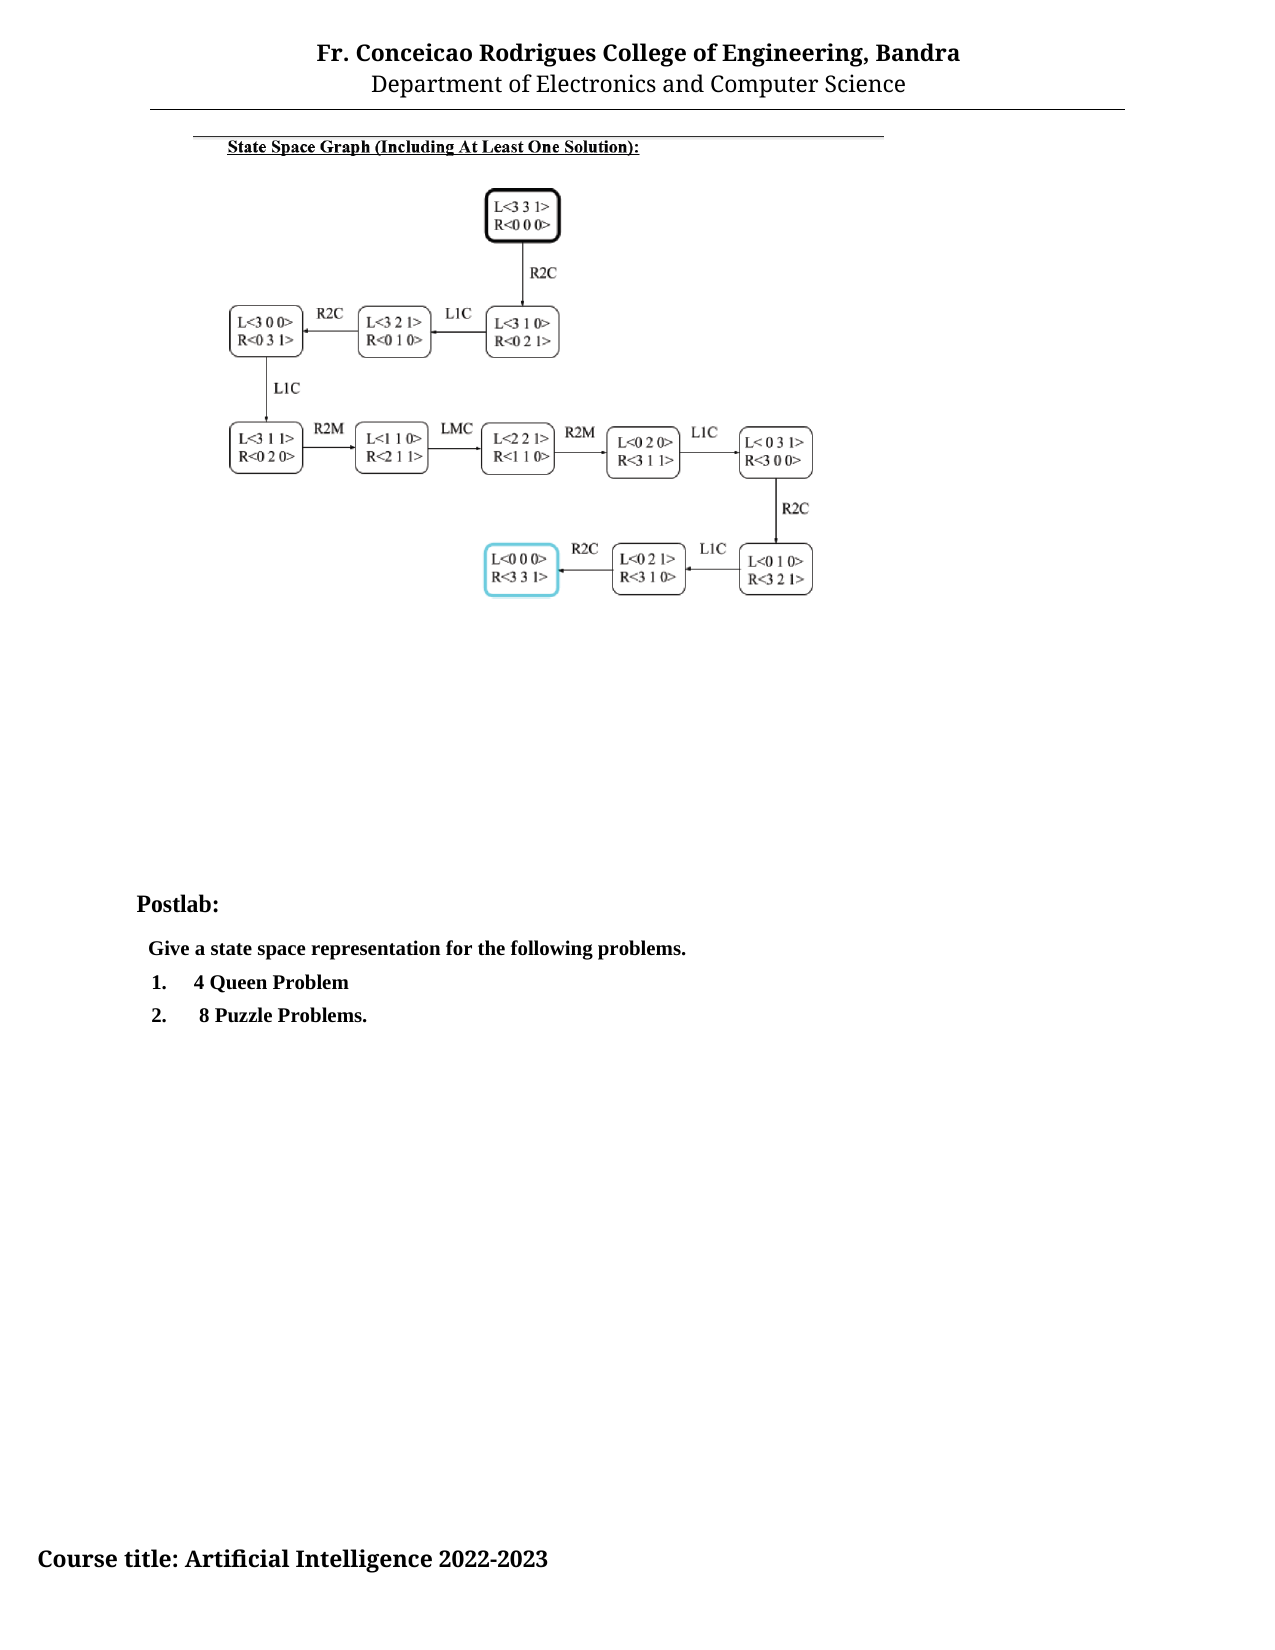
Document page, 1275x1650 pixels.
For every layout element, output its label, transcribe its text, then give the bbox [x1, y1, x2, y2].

text Give a state space representation for the following problems. [148, 936, 1136, 960]
list 8 Puzzle Problems. [151, 1003, 1136, 1027]
text Postlab: [136, 889, 1146, 918]
picture [193, 135, 884, 616]
list 4 Queen Problem [151, 970, 1136, 994]
